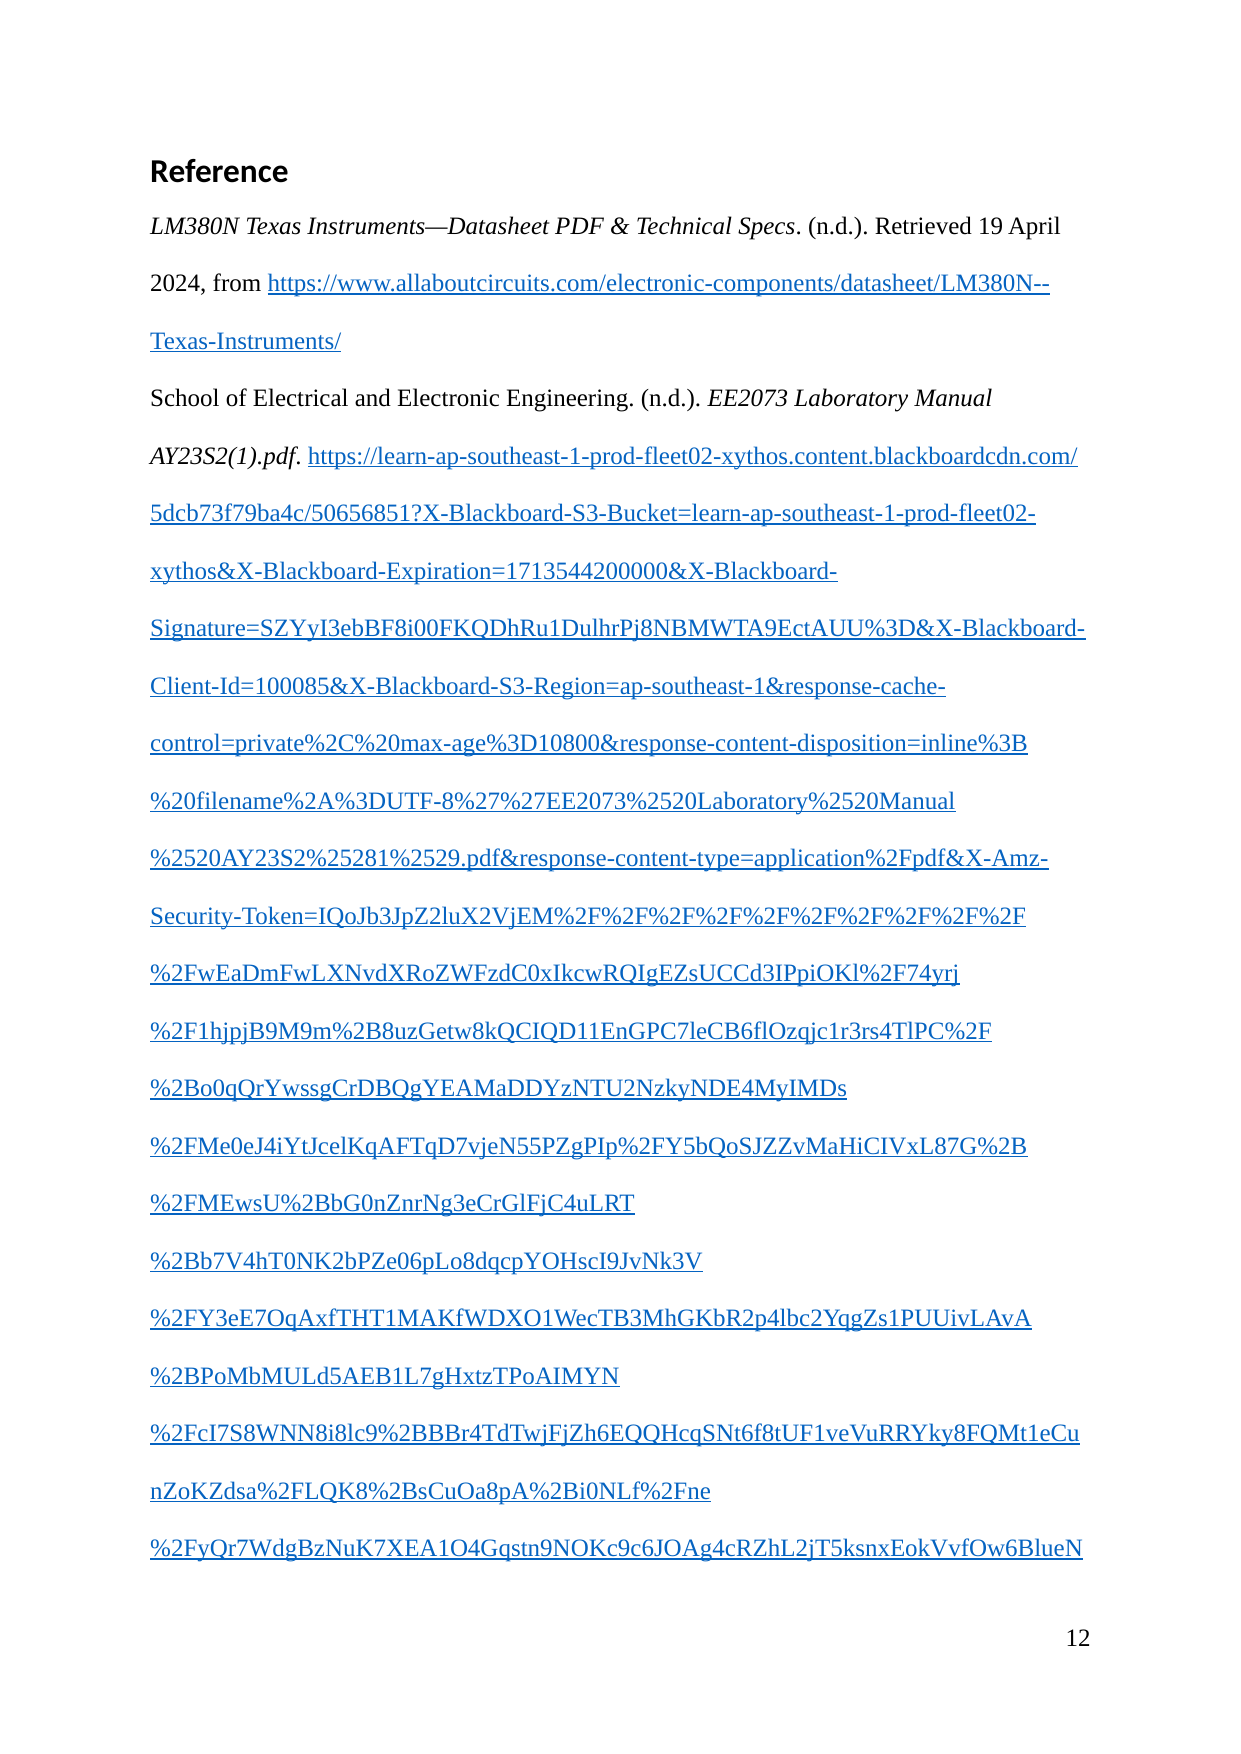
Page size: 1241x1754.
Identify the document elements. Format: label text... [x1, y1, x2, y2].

subtitle Reference [150, 150, 1090, 191]
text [150, 383, 1090, 1562]
text LM380N Texas Instruments—Datasheet PDF & Technical Specs. (n.d.). Retrieved 19 April 2024, from https://www.allaboutcircuits.com/electronic-components/datasheet/LM380N--Texas-Instruments/ [150, 211, 1090, 355]
